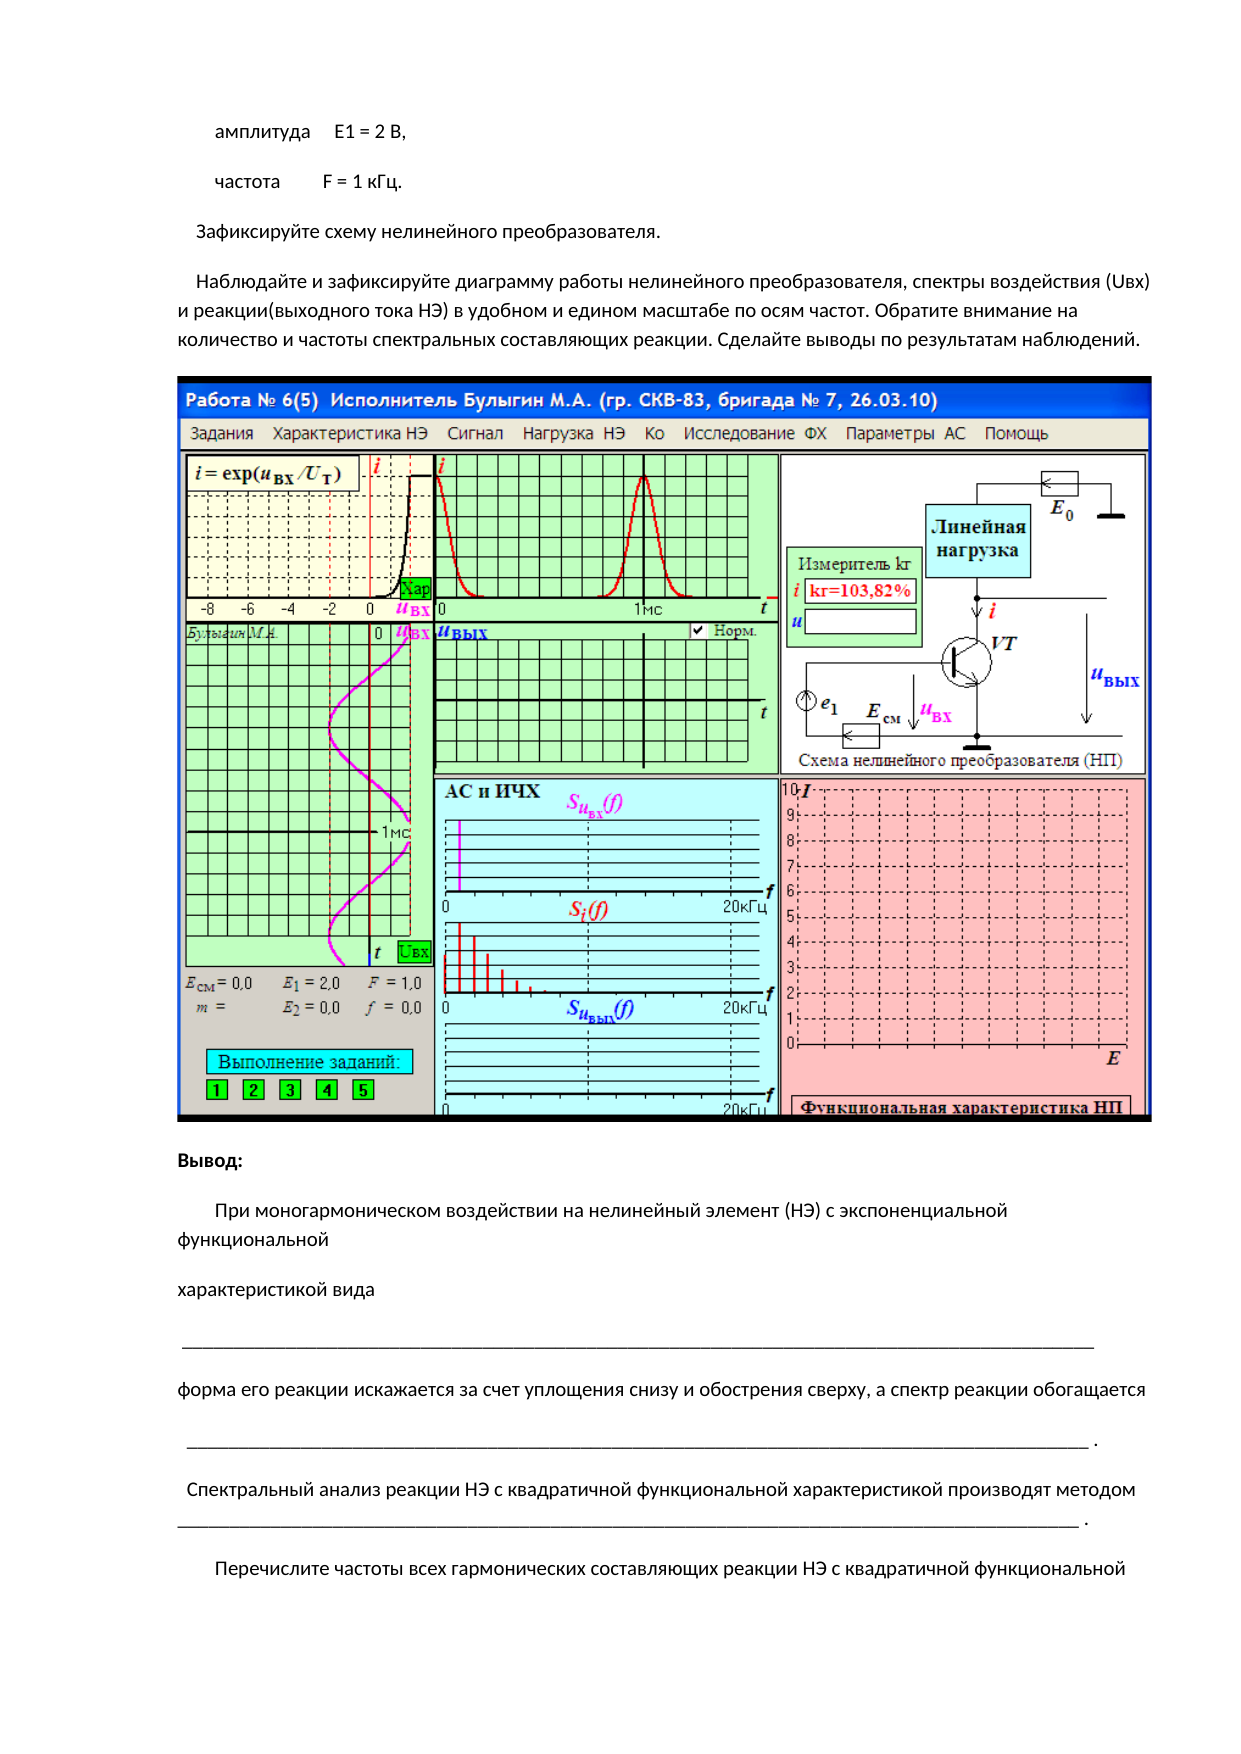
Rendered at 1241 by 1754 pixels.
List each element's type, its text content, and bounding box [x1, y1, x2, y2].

text Перечислите частоты всех гармонических составляющих реакции НЭ с квадратичной функциональной [177, 1555, 1152, 1581]
text ________________________________________________________________________________________ [177, 1326, 1152, 1351]
text частота F = 1 кГц. [177, 168, 1152, 193]
text форма его реакции искажается за счет уплощения снизу и обострения сверху, а спектр реакции обогащается [177, 1376, 1152, 1401]
text Зафиксируйте схему нелинейного преобразователя. [177, 218, 1152, 243]
text _______________________________________________________________________________________ . [177, 1426, 1152, 1451]
text характеристикой вида [177, 1276, 1152, 1301]
text При моногармоническом воздействии на нелинейный элемент (НЭ) с экспоненциальной функциональной [177, 1197, 1152, 1251]
text Вывод: [177, 1147, 1152, 1172]
picture [177, 376, 1152, 1122]
text Наблюдайте и зафиксируйте диаграмму работы нелинейного преобразователя, спектры воздействия (Uвх) и реакции(выходного тока НЭ) в удобном и едином масштабе по осям частот. Обратите внимание на количество и частоты спектральных составляющих реакции. Сделайте выводы по результатам наблюдений. [177, 268, 1152, 352]
text Спектральный анализ реакции НЭ с квадратичной функциональной характеристикой производят методом _______________________________________________________________________________________ . [177, 1476, 1152, 1531]
text амплитуда Е1 = 2 В, [177, 118, 1152, 143]
